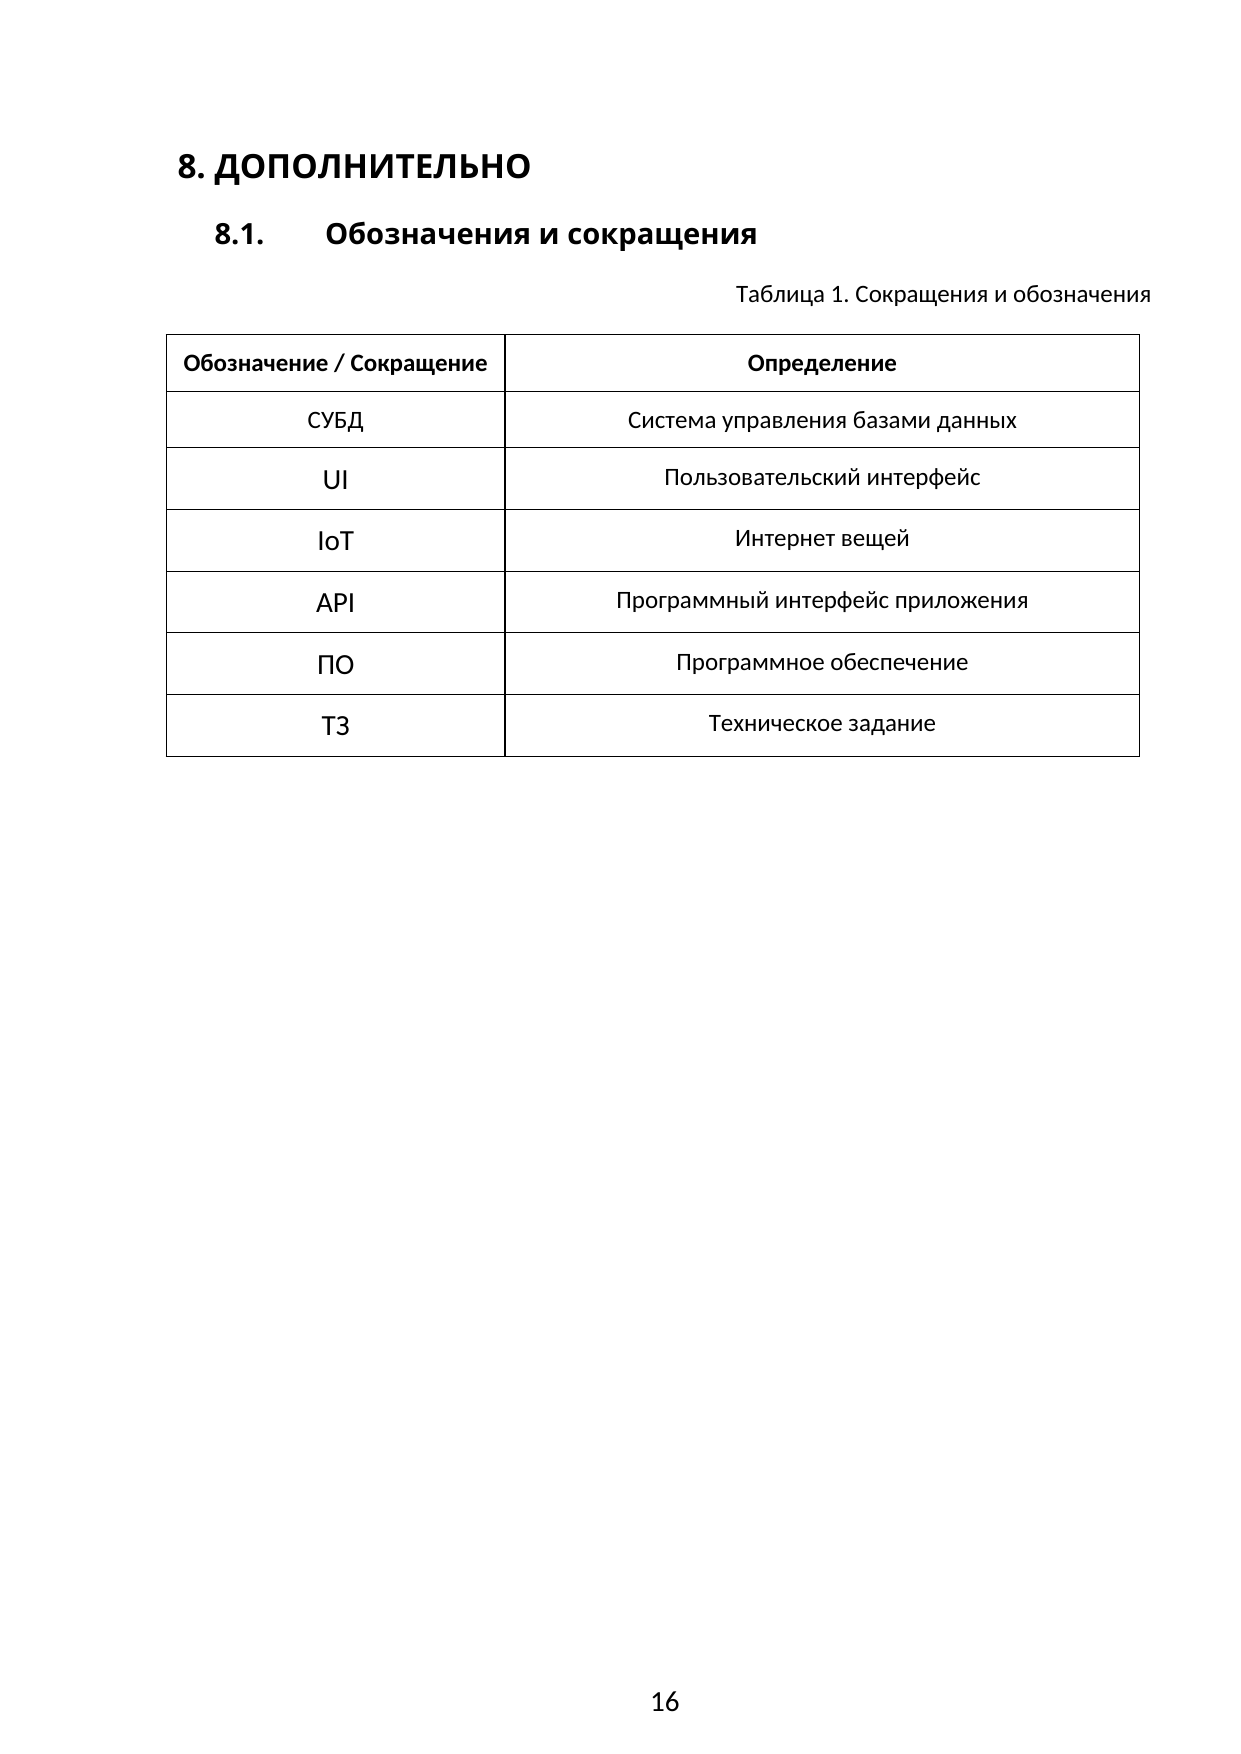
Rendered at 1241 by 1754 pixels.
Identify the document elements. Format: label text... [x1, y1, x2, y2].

table_cell IoT [167, 510, 504, 571]
table_cell Программное обеспечение [506, 633, 1139, 694]
text Таблица 1. Сокращения и обозначения [177, 278, 1152, 309]
table_cell Техническое задание [506, 695, 1139, 756]
table_cell UI [167, 448, 504, 509]
table_header Обозначение / Сокращение [167, 335, 504, 391]
table_header Определение [506, 335, 1139, 391]
table_cell Система управления базами данных [506, 392, 1139, 447]
table_cell ТЗ [167, 695, 504, 756]
subtitle Обозначения и сокращения [214, 213, 1152, 253]
table_cell Программный интерфейс приложения [506, 572, 1139, 632]
table_cell API [167, 572, 504, 632]
subtitle ДОПОЛНИТЕЛЬНО [177, 143, 1152, 188]
table_cell Пользовательский интерфейс [506, 448, 1139, 509]
table_cell Интернет вещей [506, 510, 1139, 571]
table_cell СУБД [167, 392, 504, 447]
table_cell ПО [167, 633, 504, 694]
